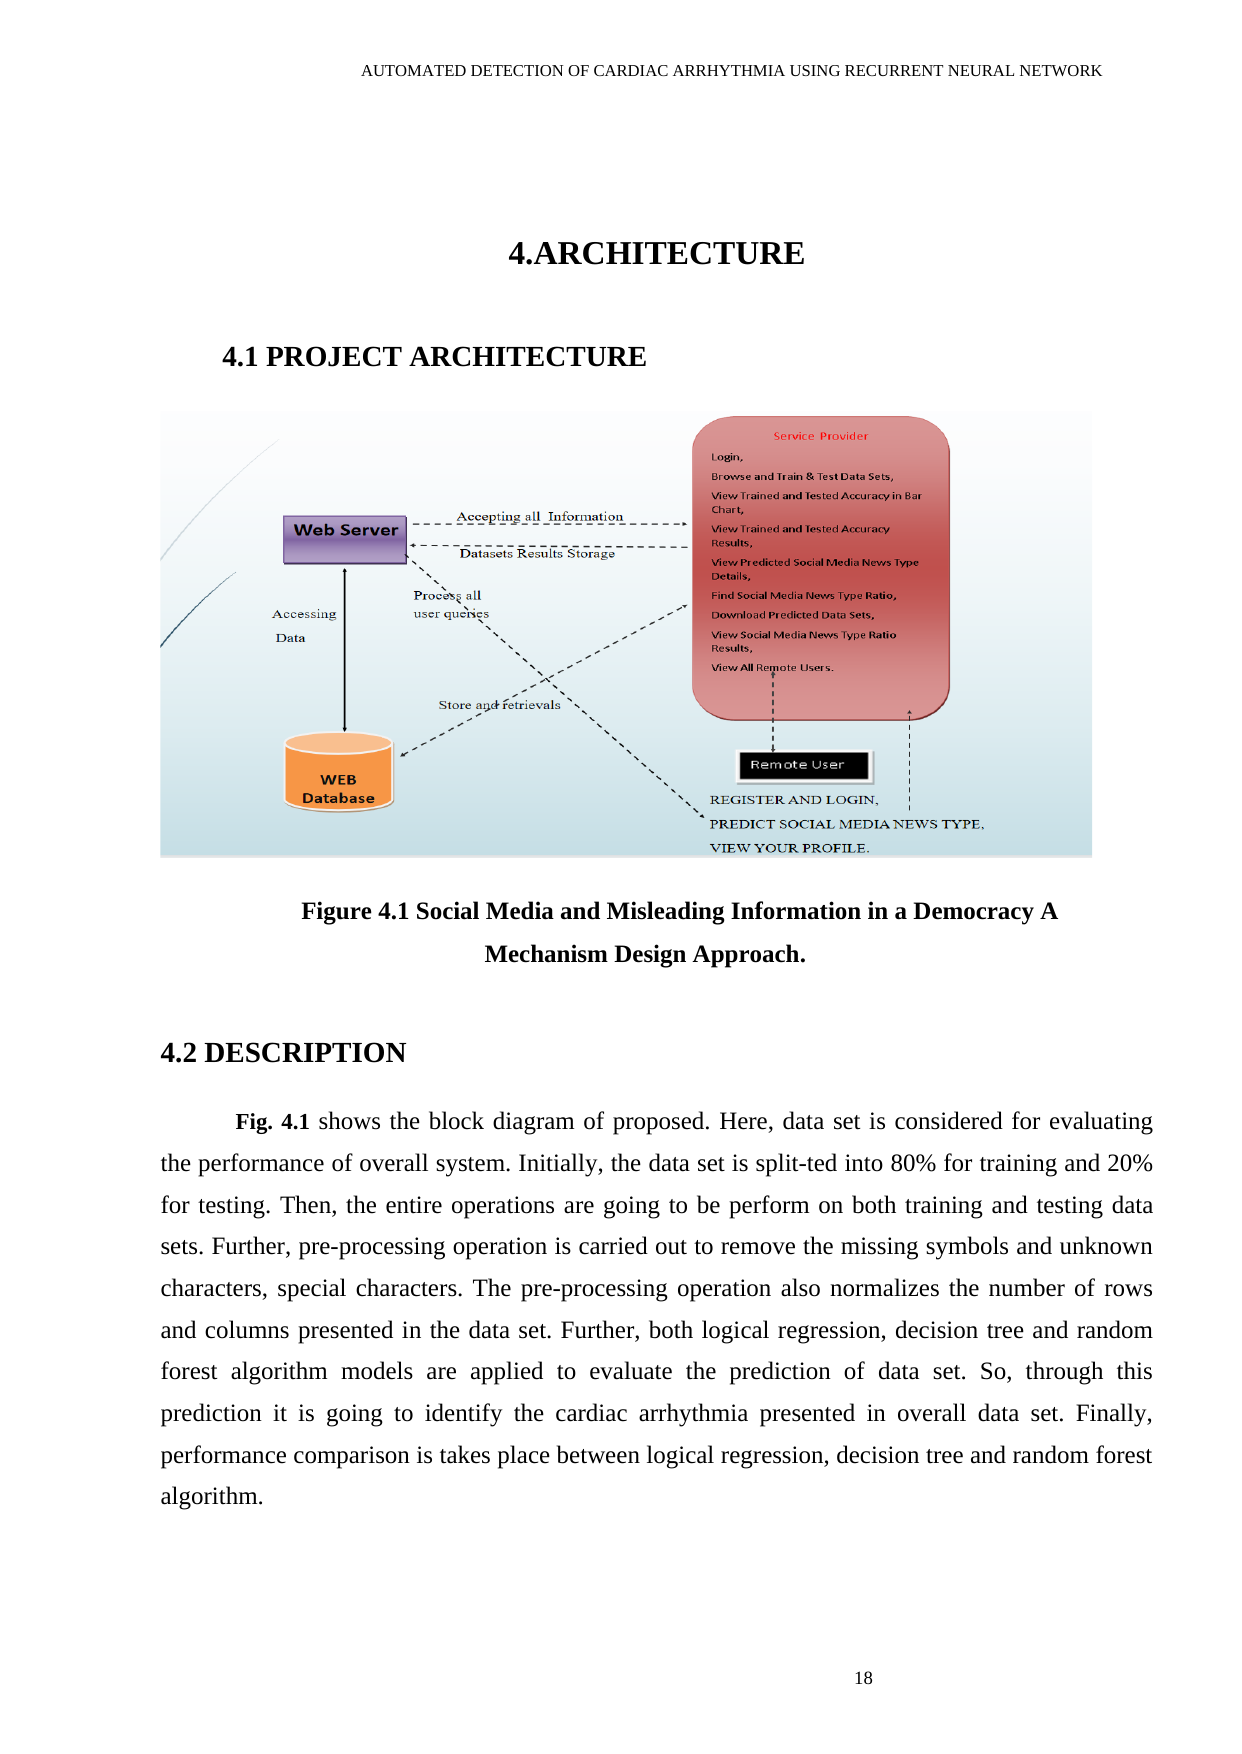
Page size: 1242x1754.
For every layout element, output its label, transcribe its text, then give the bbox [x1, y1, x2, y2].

subtitle 4.ARCHITECTURE [160, 233, 1153, 272]
picture [160, 411, 1093, 858]
text 4.2 DESCRIPTION [160, 1035, 1154, 1068]
subtitle 4.1 PROJECT ARCHITECTURE [222, 339, 1154, 373]
text Figure 4.1 Social Media and Misleading Information in a Democracy A Mechanism Design Approach. [185, 896, 1105, 968]
text Fig. 4.1 shows the block diagram of proposed. Here, data set is considered for evaluating the performance of overall system. Initially, the data set is split-ted into 80% for training and 20% for testing. Then, the entire operations are going to be perform on both training and testing data sets. Further, pre-processing operation is carried out to remove the missing symbols and unknown characters, special characters. The pre-processing operation also normalizes the number of rows and columns presented in the data set. Further, both logical regression, decision tree and random forest algorithm models are applied to evaluate the prediction of data set. So, through this prediction it is going to identify the cardiac arrhythmia presented in overall data set. Finally, performance comparison is takes place between logical regression, decision tree and random forest algorithm. [160, 1106, 1154, 1510]
